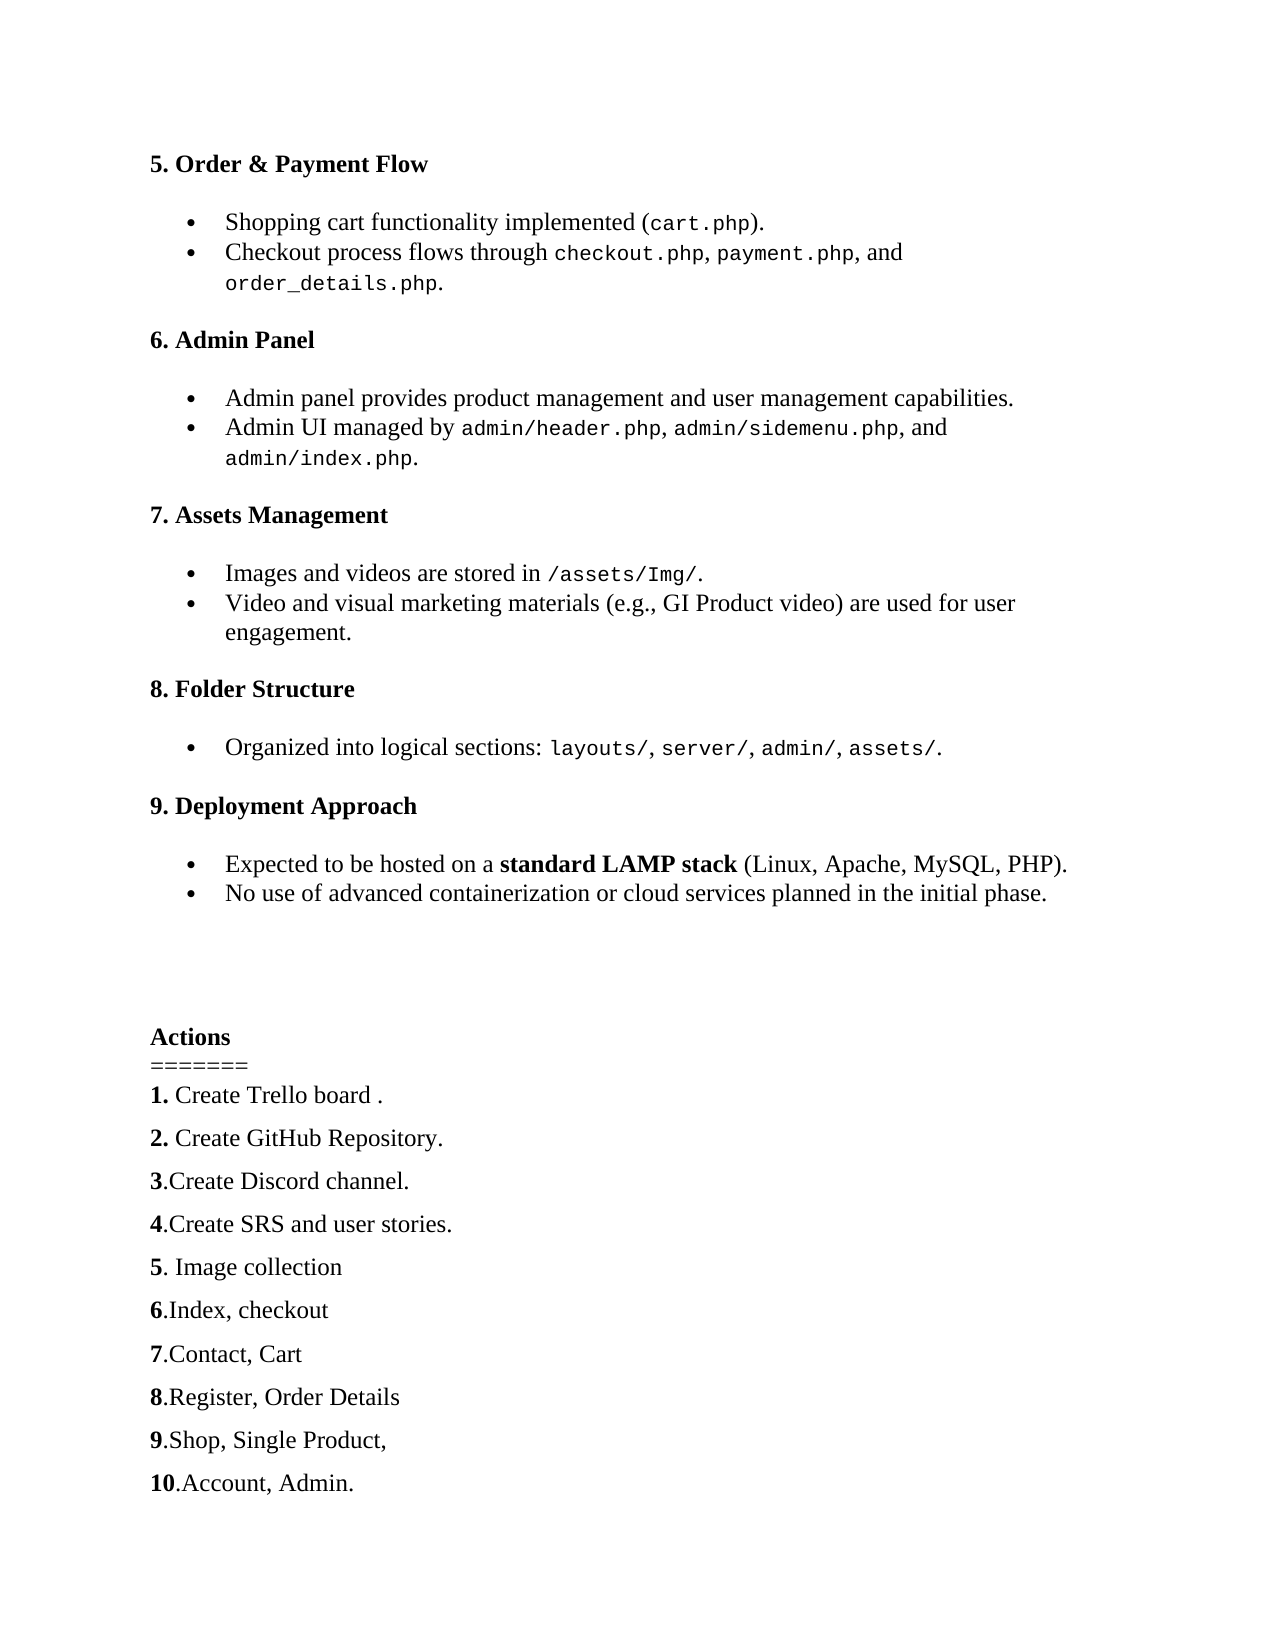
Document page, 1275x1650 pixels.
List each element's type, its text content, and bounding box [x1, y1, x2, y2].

text 7.Contact, Cart [150, 1339, 1125, 1367]
text 9. Deployment Approach [150, 791, 1125, 820]
text 10.Account, Admin. [150, 1468, 1125, 1497]
text 6.Index, checkout [150, 1296, 1125, 1324]
text 3.Create Discord channel. [150, 1166, 1125, 1195]
list Images and videos are stored in /assets/Img/. [187, 558, 1125, 588]
list Admin panel provides product management and user management capabilities. [187, 383, 1125, 412]
list Expected to be hosted on a standard LAMP stack (Linux, Apache, MySQL, PHP). [187, 849, 1125, 878]
text 2. Create GitHub Repository. [150, 1123, 1125, 1152]
list Shopping cart functionality implemented (cart.php). [187, 207, 1125, 237]
text 5. Order & Payment Flow [150, 149, 1125, 178]
text Actions [150, 1022, 1125, 1051]
text 1. Create Trello board . [150, 1080, 1125, 1109]
text 6. Admin Panel [150, 325, 1125, 354]
list Organized into logical sections: layouts/, server/, admin/, assets/. [187, 732, 1125, 762]
text 5. Image collection [150, 1252, 1125, 1281]
list Admin UI managed by admin/header.php, admin/sidemenu.php, and admin/index.php. [187, 412, 1125, 471]
list Video and visual marketing materials (e.g., GI Product video) are used for user engagement. [187, 588, 1125, 645]
list No use of advanced containerization or cloud services planned in the initial phase. [187, 878, 1125, 907]
text ======= [150, 1051, 1125, 1080]
text 8.Register, Order Details [150, 1382, 1125, 1411]
list Checkout process flows through checkout.php, payment.php, and order_details.php. [187, 237, 1125, 296]
text 4.Create SRS and user stories. [150, 1209, 1125, 1238]
text 7. Assets Management [150, 500, 1125, 529]
text 8. Folder Structure [150, 674, 1125, 703]
text 9.Shop, Single Product, [150, 1425, 1125, 1454]
